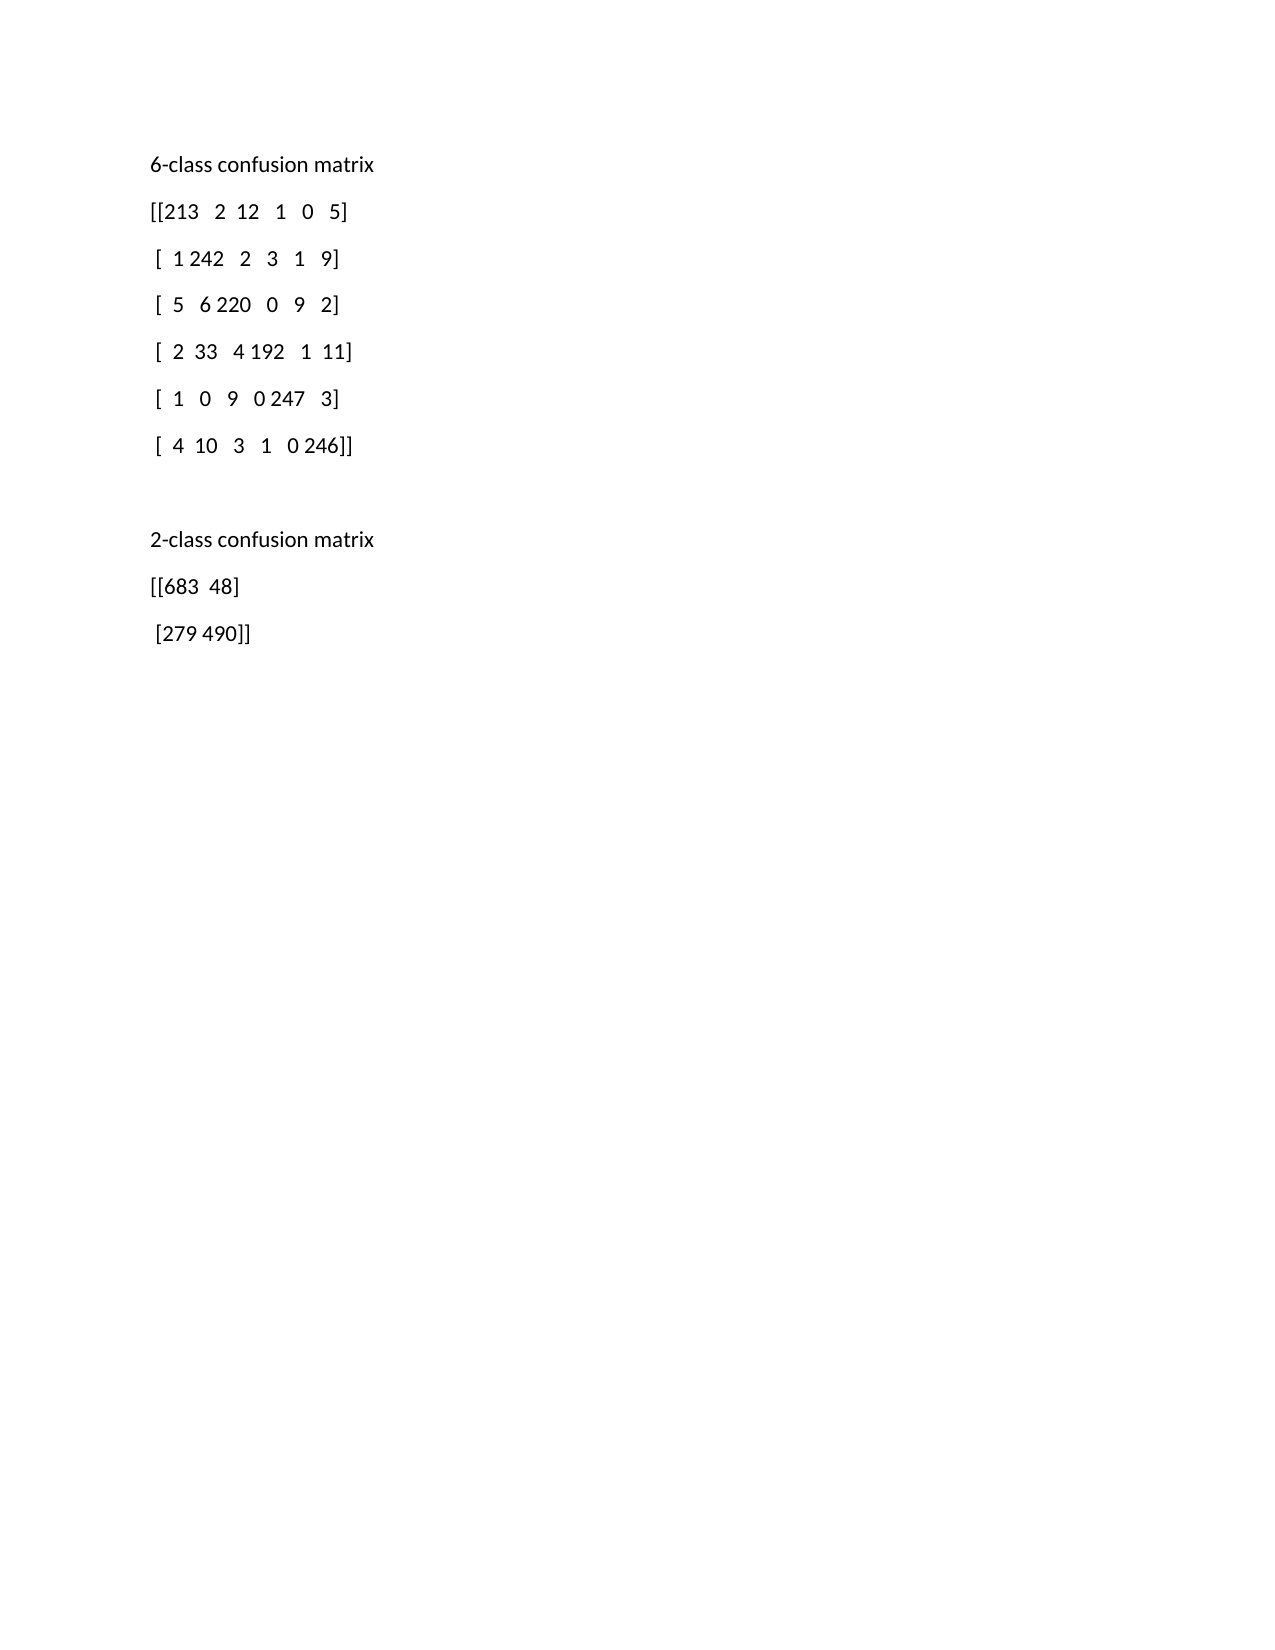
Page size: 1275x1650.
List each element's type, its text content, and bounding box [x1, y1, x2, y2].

text [[213 2 12 1 0 5] [150, 197, 1125, 225]
text [ 2 33 4 192 1 11] [150, 337, 1125, 366]
text [279 490]] [150, 619, 1125, 647]
text [ 1 242 2 3 1 9] [150, 244, 1125, 272]
text [ 1 0 9 0 247 3] [150, 384, 1125, 412]
text [ 5 6 220 0 9 2] [150, 291, 1125, 319]
text 6-class confusion matrix [150, 150, 1125, 178]
text 2-class confusion matrix [150, 525, 1125, 553]
text [ 4 10 3 1 0 246]] [150, 431, 1125, 459]
text [[683 48] [150, 572, 1125, 600]
